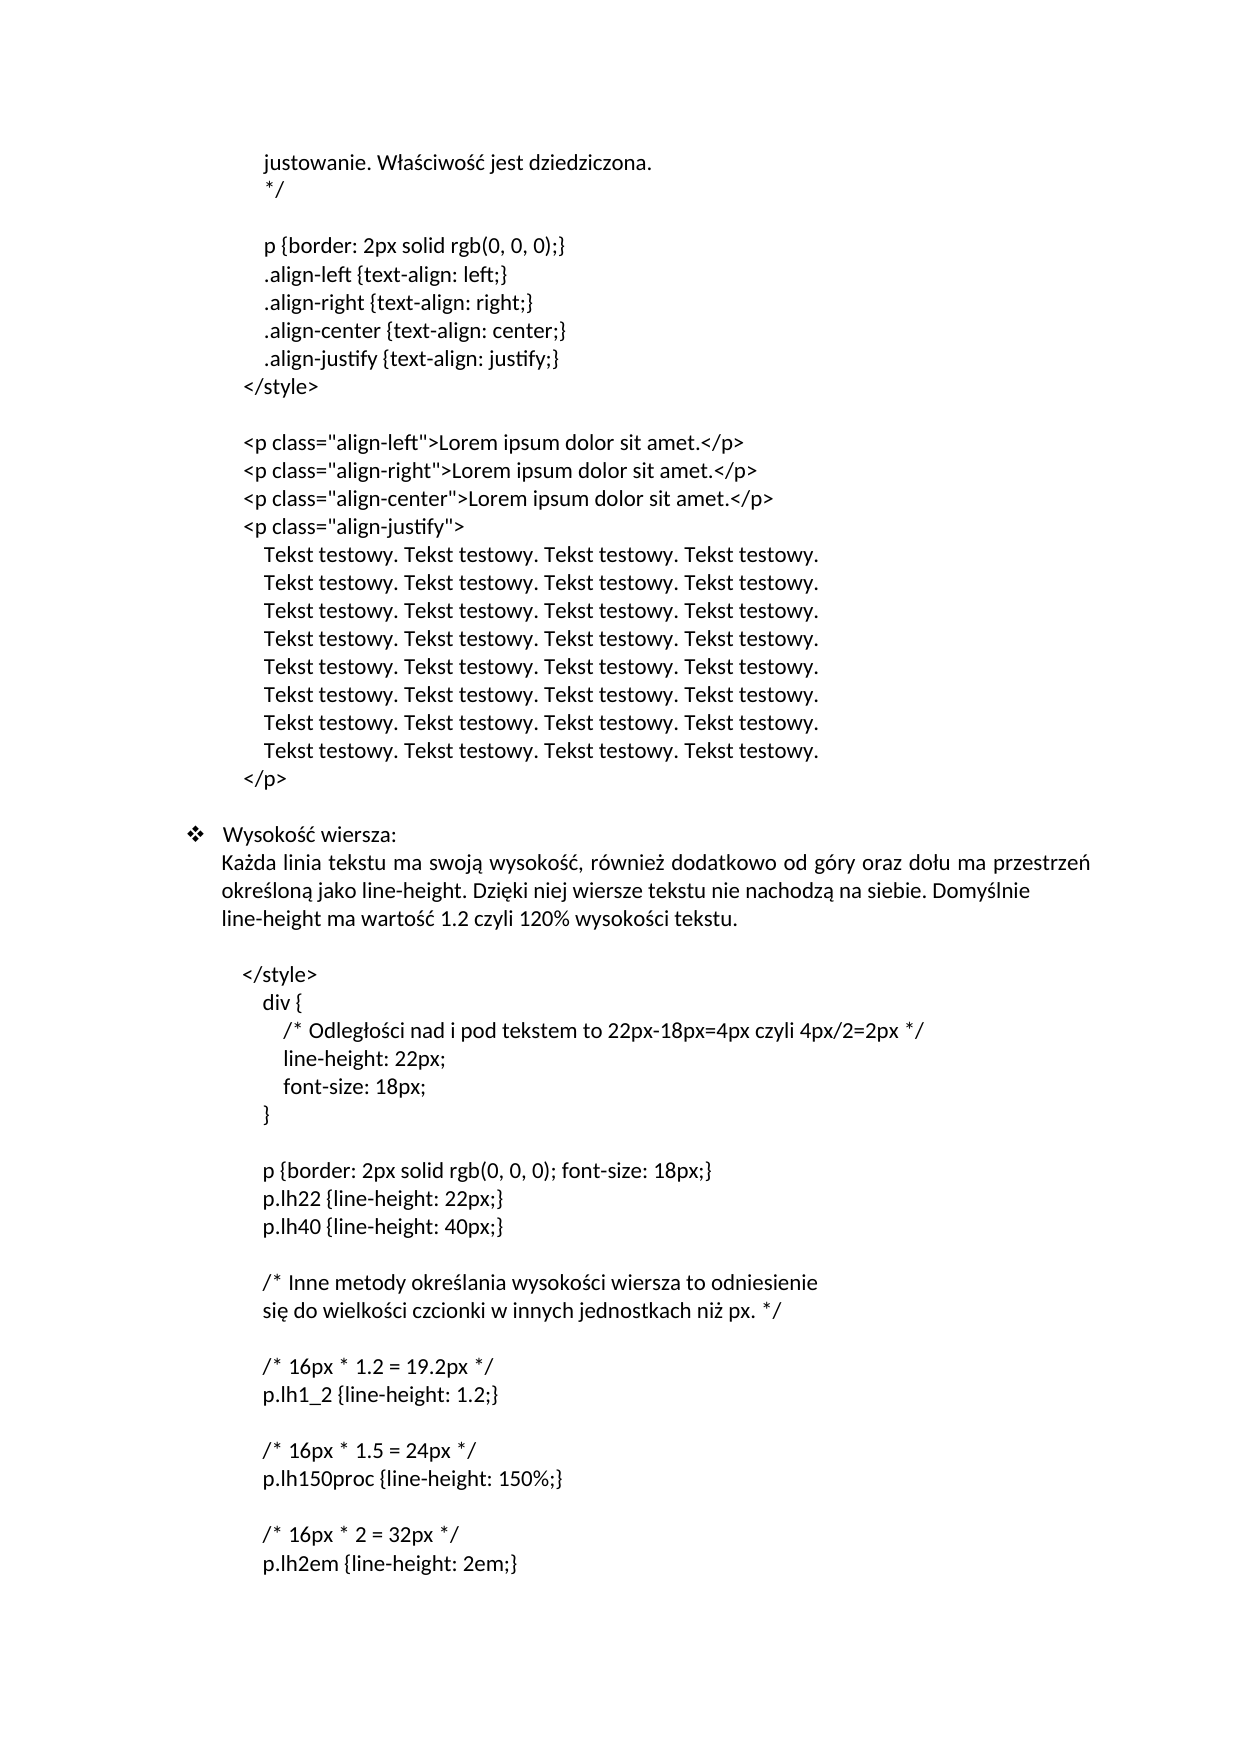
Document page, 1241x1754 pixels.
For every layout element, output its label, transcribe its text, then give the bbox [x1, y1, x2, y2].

text /* 16px * 1.2 = 19.2px */ [221, 1352, 1093, 1381]
text div { [221, 988, 1093, 1016]
list <p class="align-right">Lorem ipsum dolor sit amet.</p> [223, 456, 1093, 484]
text } [221, 1100, 1093, 1128]
list */ [223, 176, 1093, 204]
list Tekst testowy. Tekst testowy. Tekst testowy. Tekst testowy. [223, 680, 1093, 708]
text /* Odległości nad i pod tekstem to 22px-18px=4px czyli 4px/2=2px */ [221, 1016, 1093, 1044]
text p.lh1_2 {line-height: 1.2;} [221, 1381, 1093, 1408]
list </style> [223, 372, 1093, 400]
text p.lh40 {line-height: 40px;} [221, 1212, 1093, 1240]
text p.lh22 {line-height: 22px;} [221, 1184, 1093, 1212]
text line-height: 22px; [221, 1044, 1093, 1072]
list .align-right {text-align: right;} [223, 288, 1093, 316]
list .align-justify {text-align: justify;} [223, 344, 1093, 372]
list Tekst testowy. Tekst testowy. Tekst testowy. Tekst testowy. [223, 596, 1093, 624]
list Tekst testowy. Tekst testowy. Tekst testowy. Tekst testowy. [223, 540, 1093, 568]
list </p> [223, 764, 1093, 792]
list <p class="align-justify"> [223, 512, 1093, 540]
text /* Inne metody określania wysokości wiersza to odniesienie [221, 1268, 1093, 1296]
list Tekst testowy. Tekst testowy. Tekst testowy. Tekst testowy. [223, 568, 1093, 596]
list Tekst testowy. Tekst testowy. Tekst testowy. Tekst testowy. [223, 736, 1093, 764]
text /* 16px * 2 = 32px */ [221, 1521, 1093, 1549]
list Tekst testowy. Tekst testowy. Tekst testowy. Tekst testowy. [223, 624, 1093, 652]
list justowanie. Właściwość jest dziedziczona. [223, 148, 1093, 176]
text Każda linia tekstu ma swoją wysokość, również dodatkowo od góry oraz dołu ma przestrzeń określoną jako line-height. Dzięki niej wiersze tekstu nie nachodzą na siebie. Domyślnie [221, 848, 1093, 904]
text p.lh150proc {line-height: 150%;} [221, 1464, 1093, 1493]
text p {border: 2px solid rgb(0, 0, 0); font-size: 18px;} [221, 1156, 1093, 1184]
text p.lh2em {line-height: 2em;} [221, 1549, 1093, 1577]
list .align-left {text-align: left;} [223, 260, 1093, 288]
list <p class="align-left">Lorem ipsum dolor sit amet.</p> [223, 428, 1093, 456]
text </style> [221, 960, 1093, 988]
list Tekst testowy. Tekst testowy. Tekst testowy. Tekst testowy. [223, 652, 1093, 680]
text font-size: 18px; [221, 1072, 1093, 1100]
list Wysokość wiersza: [185, 820, 1093, 848]
list Tekst testowy. Tekst testowy. Tekst testowy. Tekst testowy. [223, 708, 1093, 736]
list .align-center {text-align: center;} [223, 316, 1093, 344]
list <p class="align-center">Lorem ipsum dolor sit amet.</p> [223, 484, 1093, 512]
text się do wielkości czcionki w innych jednostkach niż px. */ [221, 1296, 1093, 1324]
text /* 16px * 1.5 = 24px */ [221, 1437, 1093, 1464]
list p {border: 2px solid rgb(0, 0, 0);} [223, 232, 1093, 260]
text line-height ma wartość 1.2 czyli 120% wysokości tekstu. [221, 904, 1093, 932]
